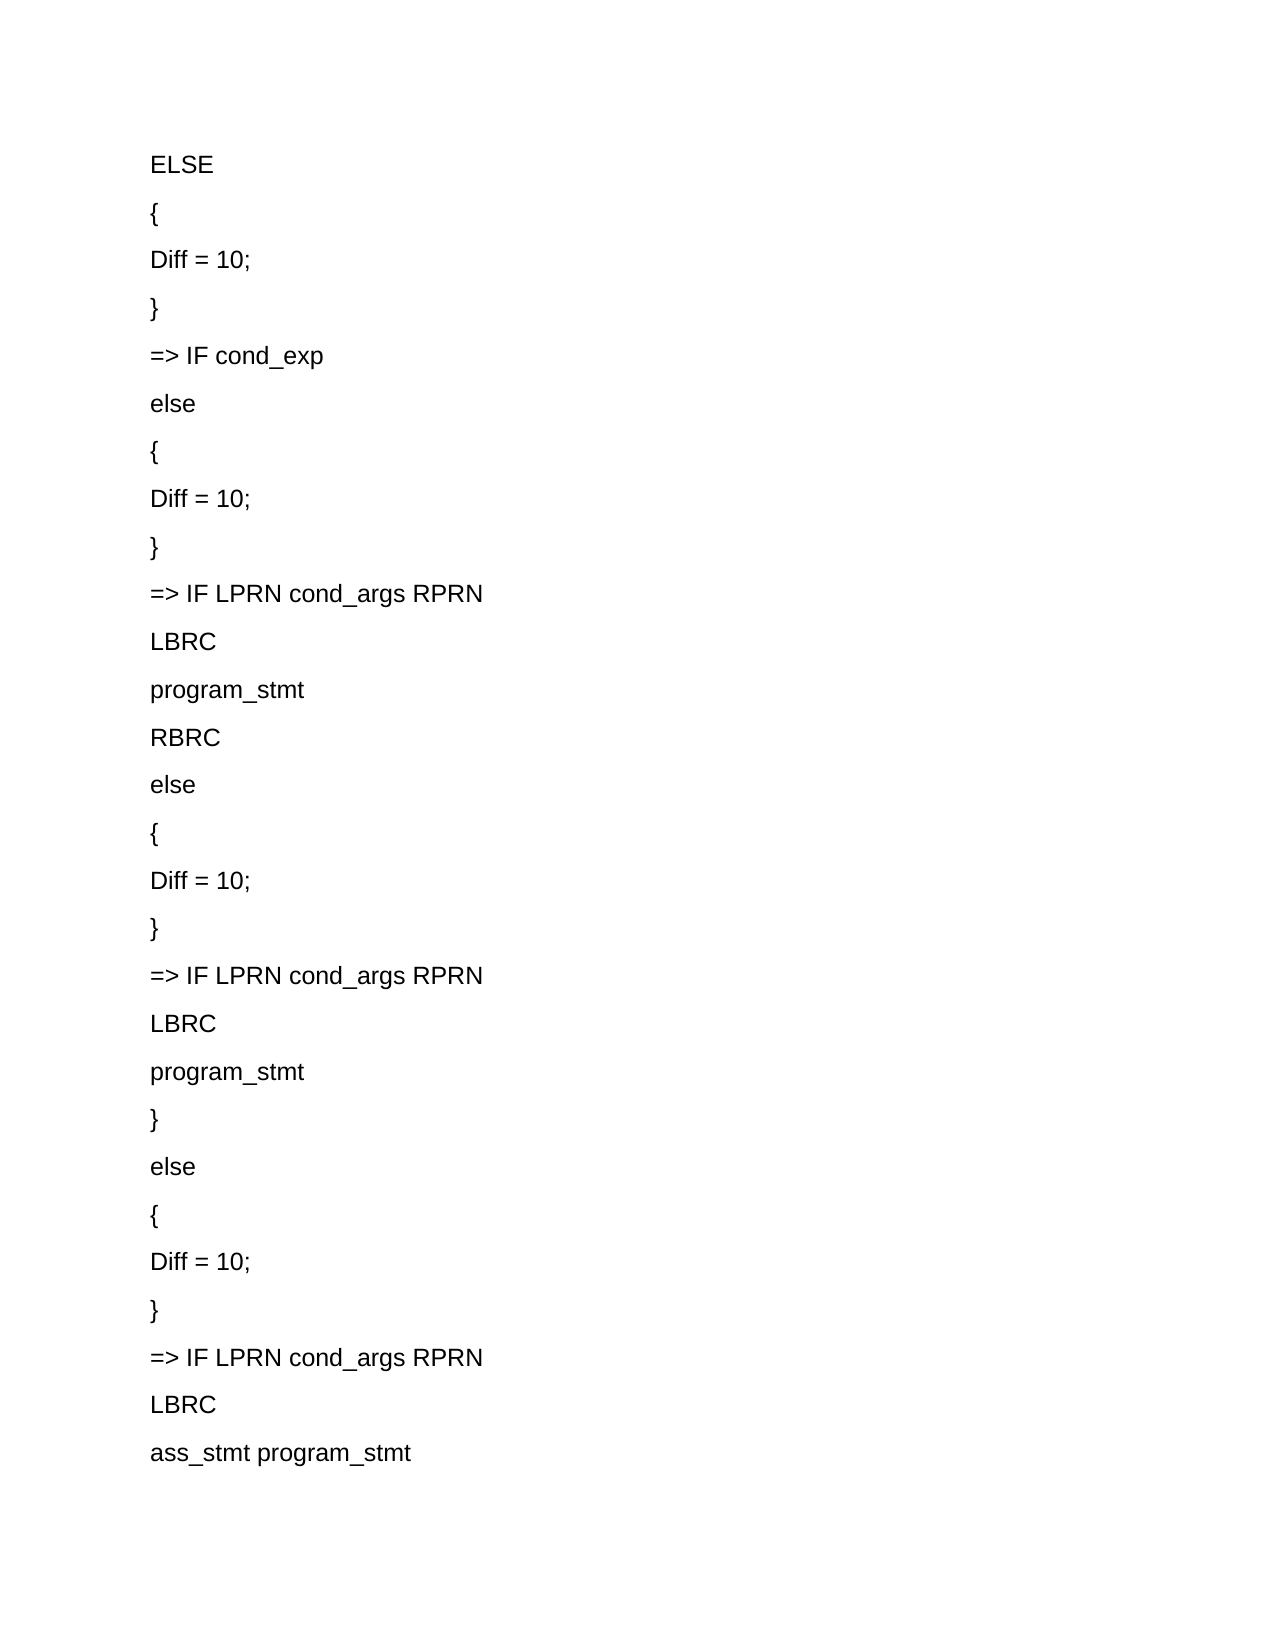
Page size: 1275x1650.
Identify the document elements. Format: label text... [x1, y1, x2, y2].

text program_stmt [150, 1056, 1125, 1085]
text } [150, 1295, 1125, 1324]
text { [150, 436, 1125, 465]
text Diff = 10; [150, 866, 1125, 894]
text { [150, 818, 1125, 847]
text program_stmt [150, 675, 1125, 703]
text ELSE [150, 150, 1125, 179]
text else [150, 388, 1125, 417]
text { [150, 1199, 1125, 1228]
text => IF cond_exp [150, 341, 1125, 369]
text => IF LPRN cond_args RPRN [150, 1343, 1125, 1371]
text } [150, 1104, 1125, 1133]
text LBRC [150, 1390, 1125, 1419]
text => IF LPRN cond_args RPRN [150, 961, 1125, 990]
text => IF LPRN cond_args RPRN [150, 579, 1125, 608]
text ass_stmt program_stmt [150, 1438, 1125, 1467]
text Diff = 10; [150, 245, 1125, 274]
text LBRC [150, 1009, 1125, 1037]
text { [150, 198, 1125, 226]
text RBRC [150, 722, 1125, 751]
text Diff = 10; [150, 1247, 1125, 1276]
text LBRC [150, 627, 1125, 656]
text } [150, 913, 1125, 942]
text else [150, 1152, 1125, 1181]
text } [150, 532, 1125, 560]
text else [150, 770, 1125, 799]
text } [150, 293, 1125, 322]
text Diff = 10; [150, 484, 1125, 513]
